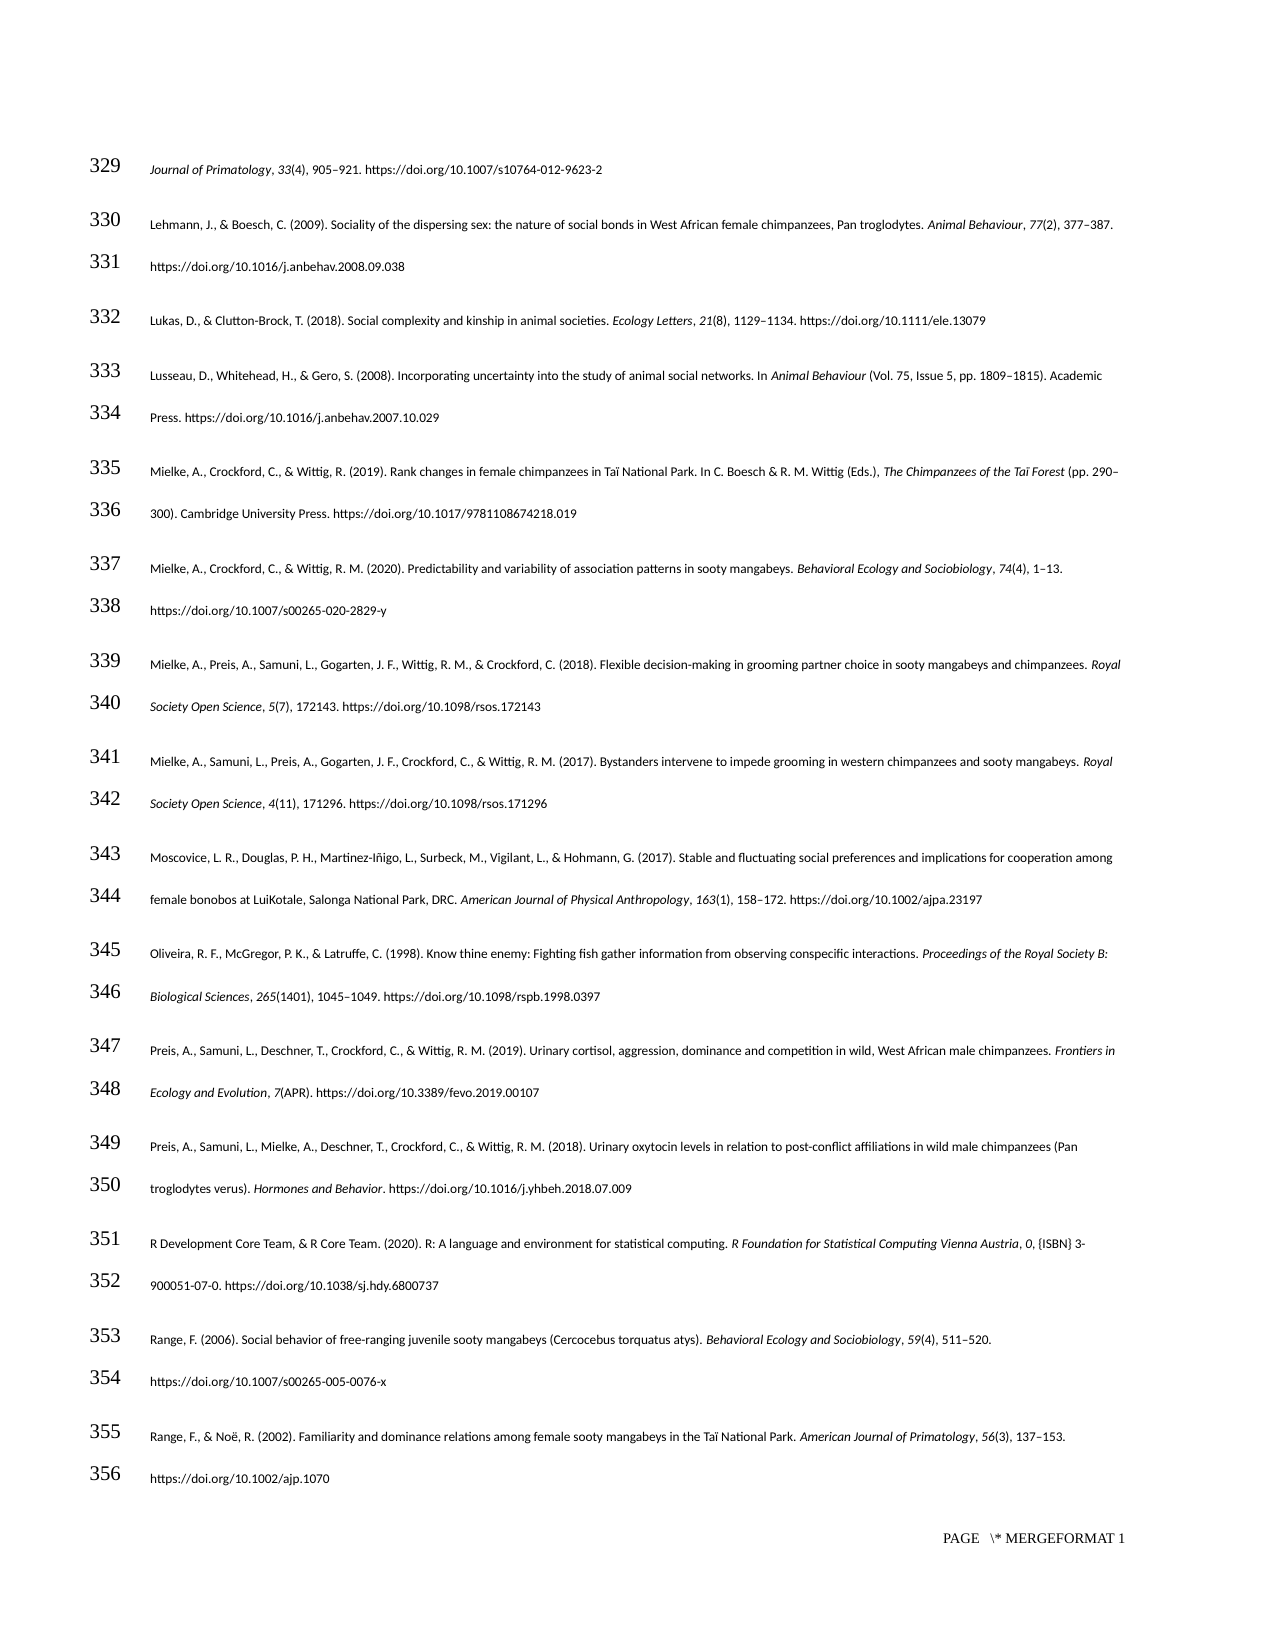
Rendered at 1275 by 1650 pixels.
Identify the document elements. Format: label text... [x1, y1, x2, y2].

text Oliveira, R. F., McGregor, P. K., & Latruffe, C. (1998). Know thine enemy: Fighting fish gather information from observing conspecific interactions. Proceedings of the Royal Society B: Biological Sciences, 265(1401), 1045–1049. https://doi.org/10.1098/rspb.1998.0397 [150, 934, 1125, 1004]
text Preis, A., Samuni, L., Mielke, A., Deschner, T., Crockford, C., & Wittig, R. M. (2018). Urinary oxytocin levels in relation to post-conflict affiliations in wild male chimpanzees (Pan troglodytes verus). Hormones and Behavior. https://doi.org/10.1016/j.yhbeh.2018.07.009 [150, 1127, 1125, 1197]
text Mielke, A., Crockford, C., & Wittig, R. (2019). Rank changes in female chimpanzees in Taï National Park. In C. Boesch & R. M. Wittig (Eds.), The Chimpanzees of the Taï Forest (pp. 290–300). Cambridge University Press. https://doi.org/10.1017/9781108674218.019 [150, 452, 1125, 522]
text Lusseau, D., Whitehead, H., & Gero, S. (2008). Incorporating uncertainty into the study of animal social networks. In Animal Behaviour (Vol. 75, Issue 5, pp. 1809–1815). Academic Press. https://doi.org/10.1016/j.anbehav.2007.10.029 [150, 355, 1125, 425]
text Moscovice, L. R., Douglas, P. H., Martinez-Iñigo, L., Surbeck, M., Vigilant, L., & Hohmann, G. (2017). Stable and fluctuating social preferences and implications for cooperation among female bonobos at LuiKotale, Salonga National Park, DRC. American Journal of Physical Anthropology, 163(1), 158–172. https://doi.org/10.1002/ajpa.23197 [150, 838, 1125, 908]
text Lehmann, J., & Boesch, C. (2009). Sociality of the dispersing sex: the nature of social bonds in West African female chimpanzees, Pan troglodytes. Animal Behaviour, 77(2), 377–387. https://doi.org/10.1016/j.anbehav.2008.09.038 [150, 204, 1125, 274]
text R Development Core Team, & R Core Team. (2020). R: A language and environment for statistical computing. R Foundation for Statistical Computing Vienna Austria, 0, {ISBN} 3-900051-07-0. https://doi.org/10.1038/sj.hdy.6800737 [150, 1223, 1125, 1293]
text Range, F. (2006). Social behavior of free-ranging juvenile sooty mangabeys (Cercocebus torquatus atys). Behavioral Ecology and Sociobiology, 59(4), 511–520. https://doi.org/10.1007/s00265-005-0076-x [150, 1320, 1125, 1390]
text Mielke, A., Preis, A., Samuni, L., Gogarten, J. F., Wittig, R. M., & Crockford, C. (2018). Flexible decision-making in grooming partner choice in sooty mangabeys and chimpanzees. Royal Society Open Science, 5(7), 172143. https://doi.org/10.1098/rsos.172143 [150, 645, 1125, 715]
text Lukas, D., & Clutton-Brock, T. (2018). Social complexity and kinship in animal societies. Ecology Letters, 21(8), 1129–1134. https://doi.org/10.1111/ele.13079 [150, 301, 1125, 329]
text Mielke, A., Samuni, L., Preis, A., Gogarten, J. F., Crockford, C., & Wittig, R. M. (2017). Bystanders intervene to impede grooming in western chimpanzees and sooty mangabeys. Royal Society Open Science, 4(11), 171296. https://doi.org/10.1098/rsos.171296 [150, 741, 1125, 811]
text Preis, A., Samuni, L., Deschner, T., Crockford, C., & Wittig, R. M. (2019). Urinary cortisol, aggression, dominance and competition in wild, West African male chimpanzees. Frontiers in Ecology and Evolution, 7(APR). https://doi.org/10.3389/fevo.2019.00107 [150, 1031, 1125, 1101]
text Range, F., & Noë, R. (2002). Familiarity and dominance relations among female sooty mangabeys in the Taï National Park. American Journal of Primatology, 56(3), 137–153. https://doi.org/10.1002/ajp.1070 [150, 1416, 1125, 1486]
text Mielke, A., Crockford, C., & Wittig, R. M. (2020). Predictability and variability of association patterns in sooty mangabeys. Behavioral Ecology and Sociobiology, 74(4), 1–13. https://doi.org/10.1007/s00265-020-2829-y [150, 548, 1125, 618]
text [150, 150, 1125, 178]
